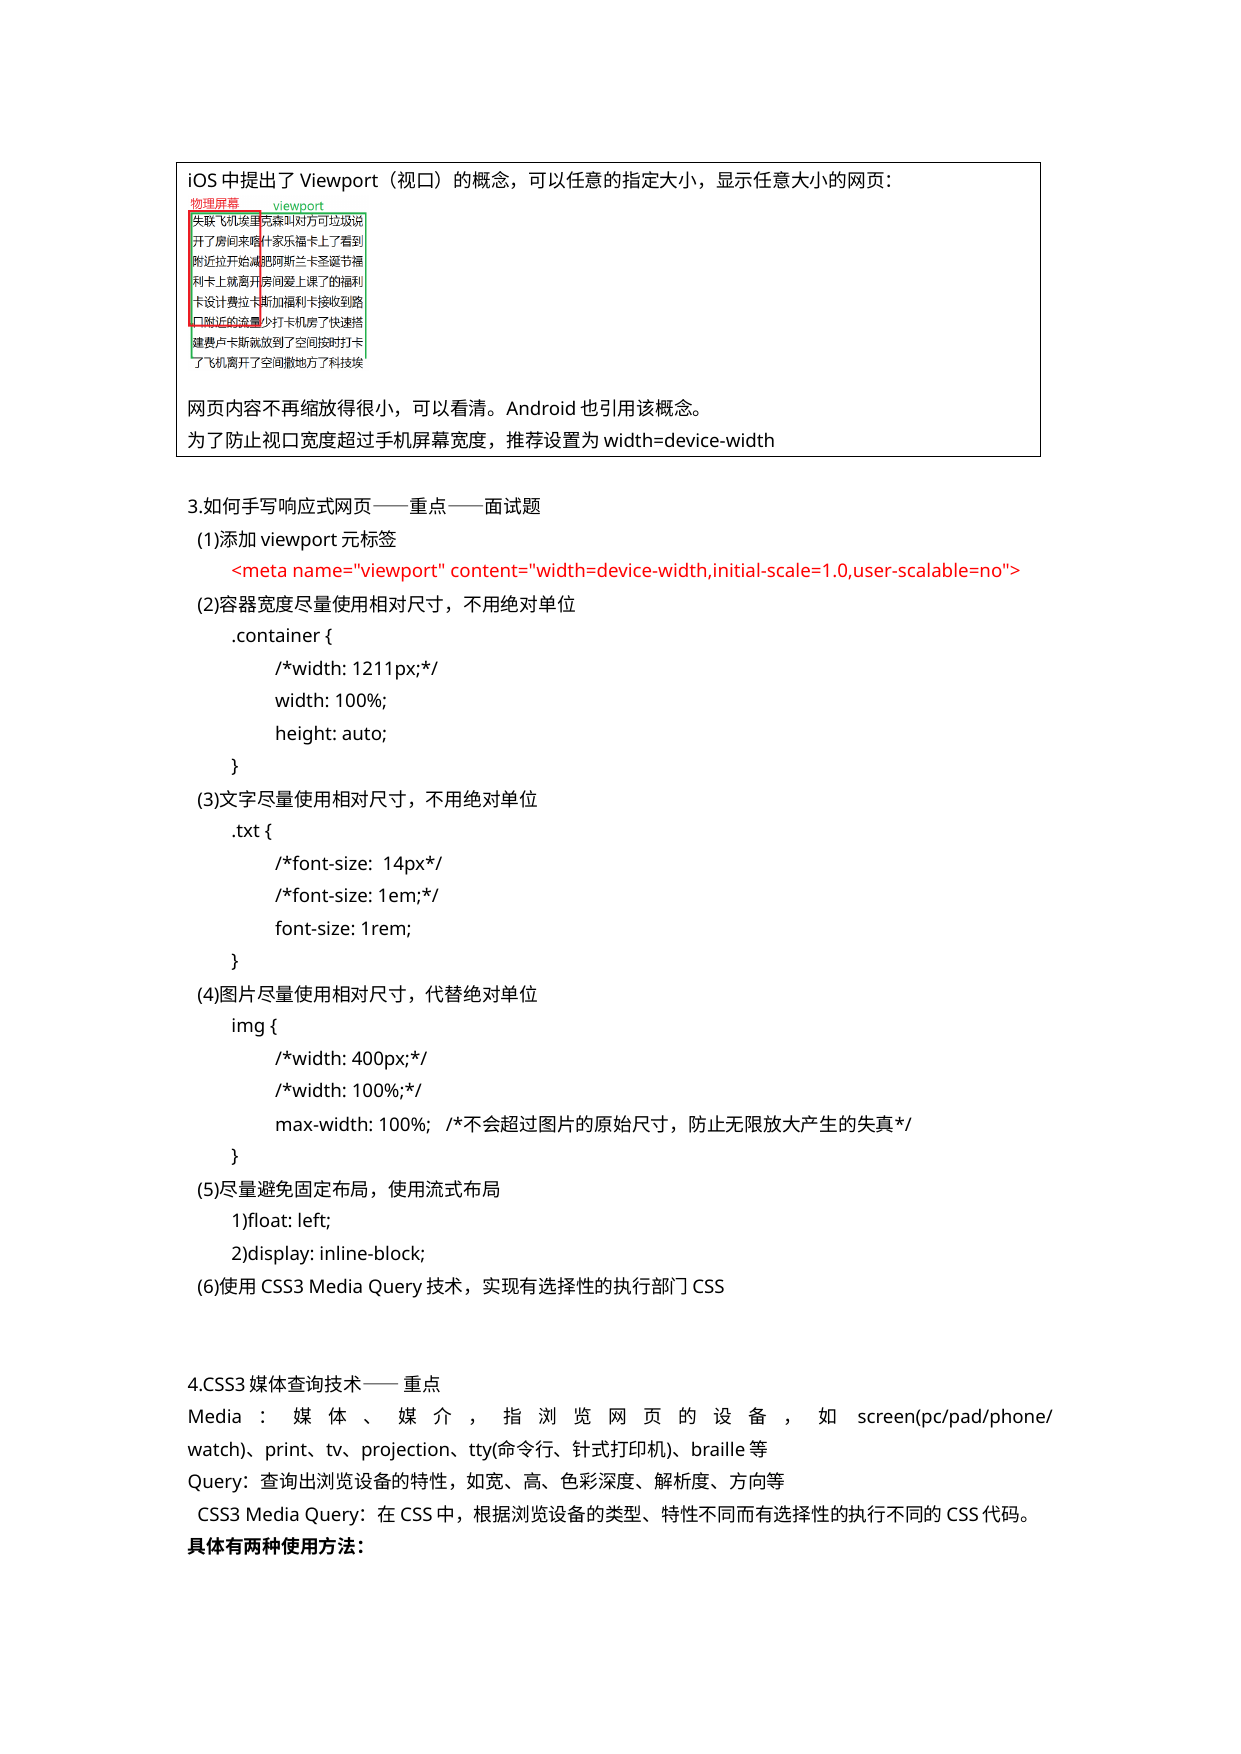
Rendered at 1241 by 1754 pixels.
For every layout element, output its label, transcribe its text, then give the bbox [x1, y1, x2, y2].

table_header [177, 163, 1040, 456]
text CSS3 Media Query：在CSS中，根据浏览设备的类型、特性不同而有选择性的执行不同的CSS代码。 [187, 1497, 1053, 1529]
text /*font-size: 1em;*/ [187, 879, 1053, 912]
text } [187, 1139, 1053, 1172]
text Media：媒体、媒介，指浏览网页的设备，如screen(pc/pad/phone/watch)、print、tv、projection、tty(命令行、针式打印机)、braille等 [187, 1399, 1053, 1464]
text .container { [187, 619, 1053, 652]
text 具体有两种使用方法： [187, 1529, 1053, 1562]
text /*width: 400px;*/ [187, 1042, 1053, 1074]
text /*width: 1211px;*/ [187, 652, 1053, 684]
text 3.如何手写响应式网页——重点——面试题 [187, 489, 1053, 522]
text max-width: 100%; /*不会超过图片的原始尺寸，防止无限放大产生的失真*/ [187, 1107, 1053, 1139]
text width: 100%; [187, 684, 1053, 717]
text (3)文字尽量使用相对尺寸，不用绝对单位 [187, 782, 1053, 814]
text img { [187, 1009, 1053, 1042]
text Query：查询出浏览设备的特性，如宽、高、色彩深度、解析度、方向等 [187, 1464, 1053, 1497]
text } [187, 749, 1053, 782]
text (5)尽量避免固定布局，使用流式布局 [187, 1172, 1053, 1204]
text (2)容器宽度尽量使用相对尺寸，不用绝对单位 [187, 587, 1053, 619]
text (1)添加viewport元标签 [187, 522, 1053, 554]
text 4.CSS3媒体查询技术—— 重点 [187, 1367, 1053, 1399]
text <meta name="viewport" content="width=device-width,initial-scale=1.0,user-scalable=no"> [187, 554, 1053, 587]
text 1)float: left; [187, 1204, 1053, 1237]
text } [187, 944, 1053, 977]
text .txt { [187, 814, 1053, 847]
text font-size: 1rem; [187, 912, 1053, 944]
text height: auto; [187, 717, 1053, 749]
text (6)使用CSS3 Media Query技术，实现有选择性的执行部门CSS [187, 1269, 1053, 1302]
text /*font-size: 14px*/ [187, 847, 1053, 879]
text (4)图片尽量使用相对尺寸，代替绝对单位 [187, 977, 1053, 1009]
text 2)display: inline-block; [187, 1237, 1053, 1269]
picture [187, 195, 369, 371]
text /*width: 100%;*/ [187, 1074, 1053, 1107]
